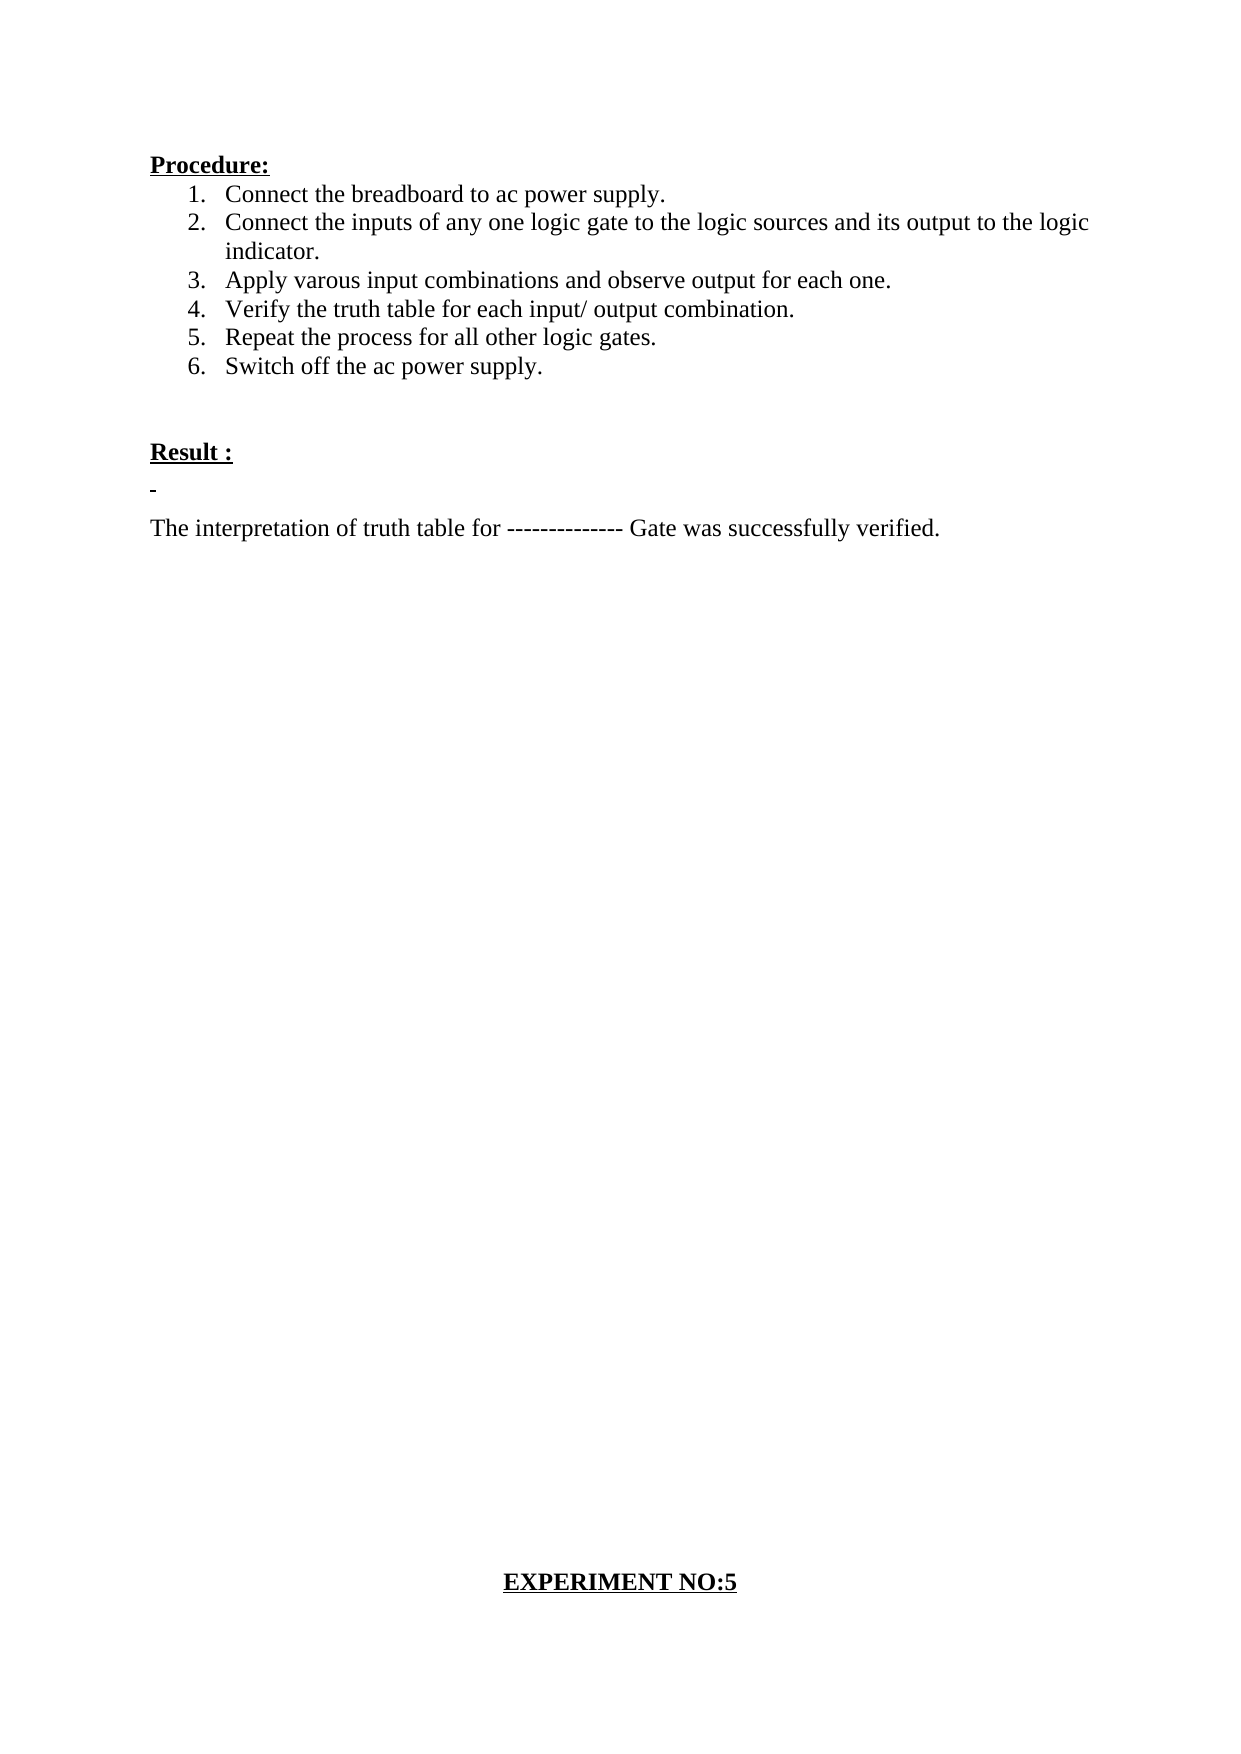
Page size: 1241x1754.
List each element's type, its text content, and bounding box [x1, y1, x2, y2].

text Procedure: [150, 150, 1090, 179]
list Apply varous input combinations and observe output for each one. [187, 265, 1090, 294]
list Repeat the process for all other logic gates. [187, 322, 1090, 351]
text The interpretation of truth table for -------------- Gate was successfully verified. [150, 513, 1090, 542]
list Connect the breadboard to ac power supply. [187, 179, 1090, 207]
text EXPERIMENT NO:5 [150, 1567, 1090, 1596]
text Result : [150, 437, 1090, 466]
list Connect the inputs of any one logic gate to the logic sources and its output to the logic indicator. [187, 207, 1090, 265]
list Verify the truth table for each input/ output combination. [187, 294, 1090, 322]
list Switch off the ac power supply. [187, 351, 1090, 380]
